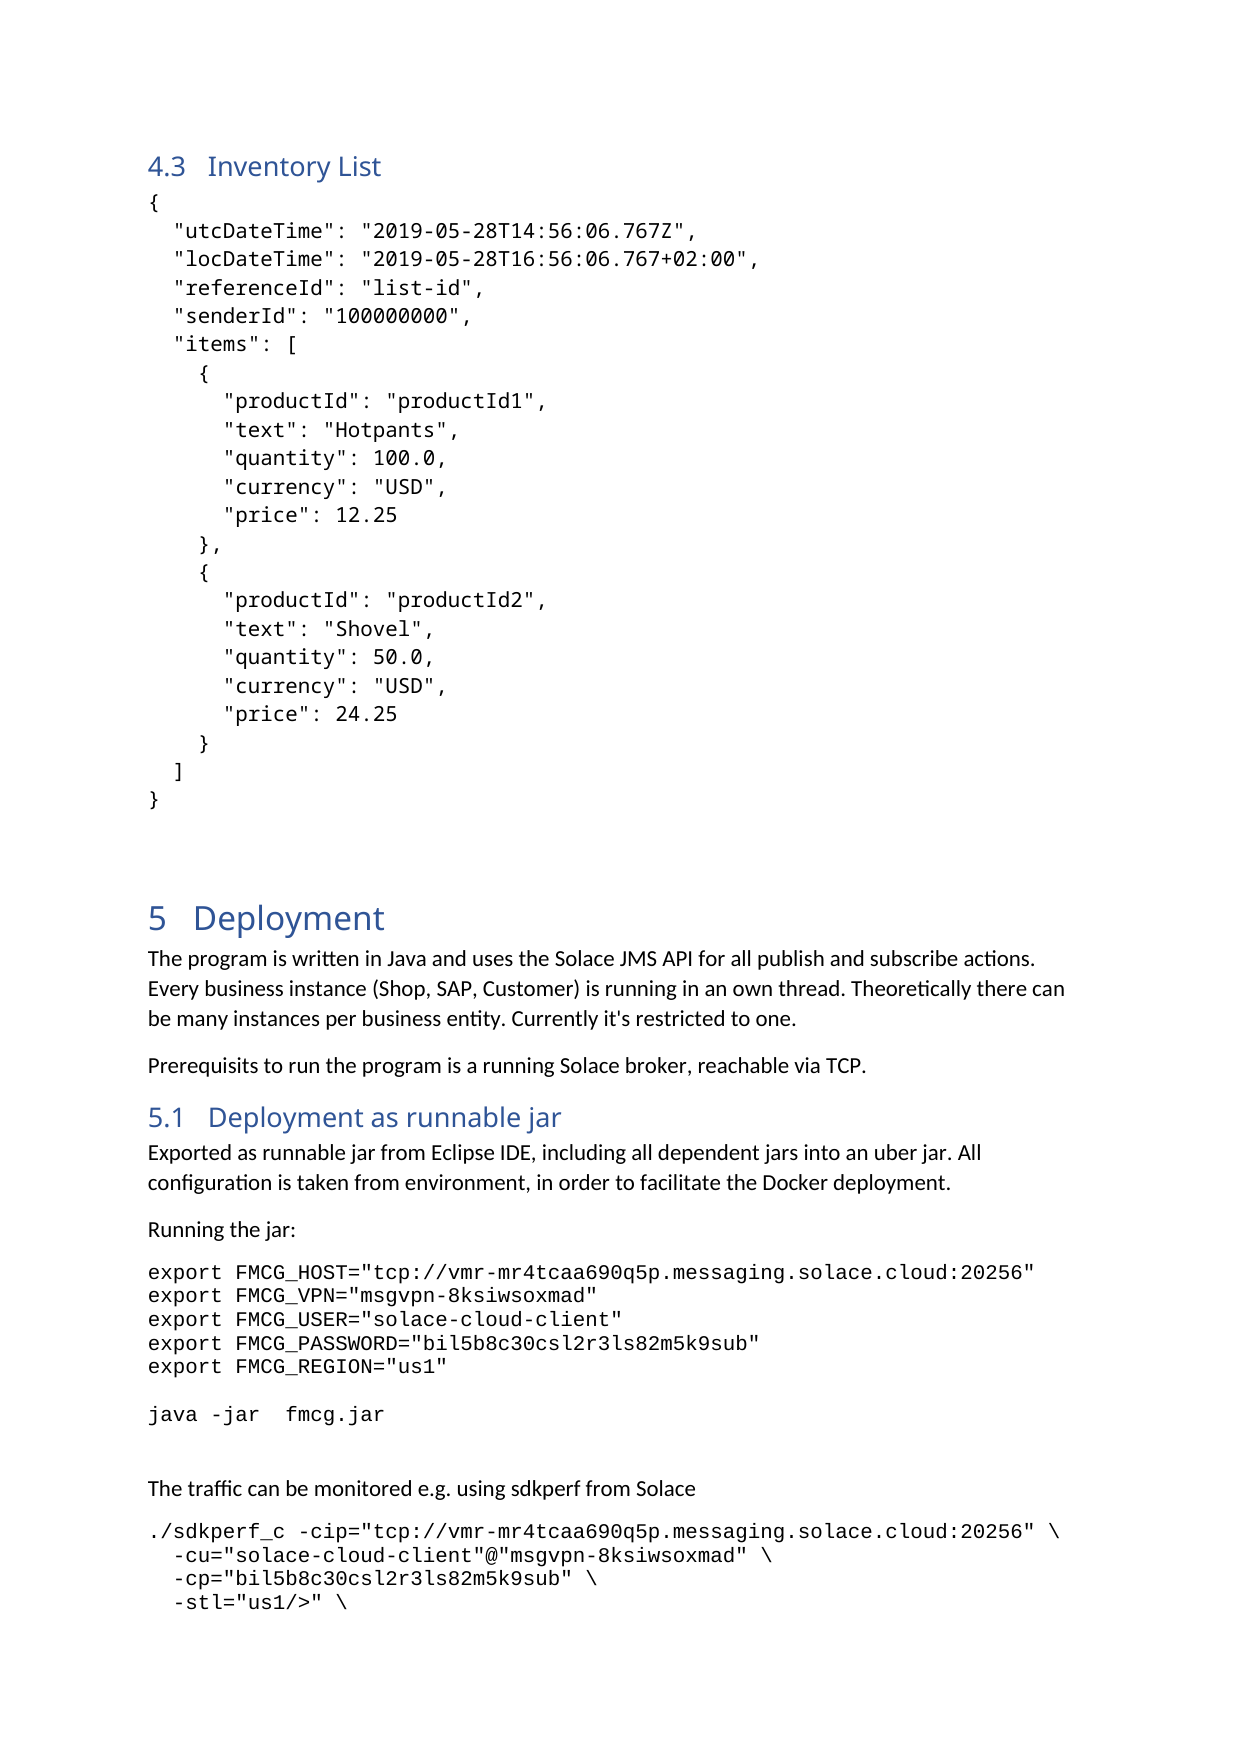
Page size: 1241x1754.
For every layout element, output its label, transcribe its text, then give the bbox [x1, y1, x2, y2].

text java -jar fmcg.jar [148, 1404, 1093, 1427]
text "quantity": 100.0, [148, 443, 1093, 472]
text "referenceId": "list-id", [148, 273, 1093, 301]
subtitle Deployment [148, 895, 1093, 940]
text ] [148, 756, 1093, 784]
text } [148, 784, 1093, 813]
text -cu="solace-cloud-client"@"msgvpn-8ksiwsoxmad" \ [148, 1545, 1093, 1568]
text "text": "Shovel", [148, 614, 1093, 642]
text "currency": "USD", [148, 472, 1093, 500]
text -cp="bil5b8c30csl2r3ls82m5k9sub" \ [148, 1568, 1093, 1592]
text Exported as runnable jar from Eclipse IDE, including all dependent jars into an uber jar. All configuration is taken from environment, in order to facilitate the Docker deployment. [148, 1138, 1093, 1196]
text "items": [ [148, 329, 1093, 358]
text "productId": "productId2", [148, 586, 1093, 614]
text export FMCG_PASSWORD="bil5b8c30csl2r3ls82m5k9sub" [148, 1333, 1093, 1356]
text "senderId": "100000000", [148, 301, 1093, 329]
text { [148, 358, 1093, 386]
text { [148, 187, 1093, 216]
text export FMCG_REGION="us1" [148, 1356, 1093, 1380]
text "price": 24.25 [148, 699, 1093, 728]
text Running the jar: [148, 1215, 1093, 1243]
text "currency": "USD", [148, 671, 1093, 699]
text "utcDateTime": "2019-05-28T14:56:06.767Z", [148, 216, 1093, 244]
text Prerequisits to run the program is a running Solace broker, reachable via TCP. [148, 1051, 1093, 1079]
text { [148, 557, 1093, 586]
text export FMCG_VPN="msgvpn-8ksiwsoxmad" [148, 1285, 1093, 1309]
text "locDateTime": "2019-05-28T16:56:06.767+02:00", [148, 244, 1093, 273]
subtitle Deployment as runnable jar [148, 1098, 1093, 1135]
text export FMCG_HOST="tcp://vmr-mr4tcaa690q5p.messaging.solace.cloud:20256" [148, 1262, 1093, 1285]
text "price": 12.25 [148, 500, 1093, 529]
text The program is written in Java and uses the Solace JMS API for all publish and subscribe actions. Every business instance (Shop, SAP, Customer) is running in an own thread. Theoretically there can be many instances per business entity. Currently it's restricted to one. [148, 944, 1093, 1032]
text } [148, 728, 1093, 756]
text "productId": "productId1", [148, 386, 1093, 415]
text ./sdkperf_c -cip="tcp://vmr-mr4tcaa690q5p.messaging.solace.cloud:20256" \ [148, 1521, 1093, 1545]
subtitle Inventory List [148, 148, 1093, 184]
text "quantity": 50.0, [148, 642, 1093, 671]
text "text": "Hotpants", [148, 415, 1093, 443]
text export FMCG_USER="solace-cloud-client" [148, 1309, 1093, 1333]
text -stl="us1/>" \ [148, 1592, 1093, 1616]
text }, [148, 529, 1093, 557]
text The traffic can be monitored e.g. using sdkperf from Solace [148, 1474, 1093, 1502]
